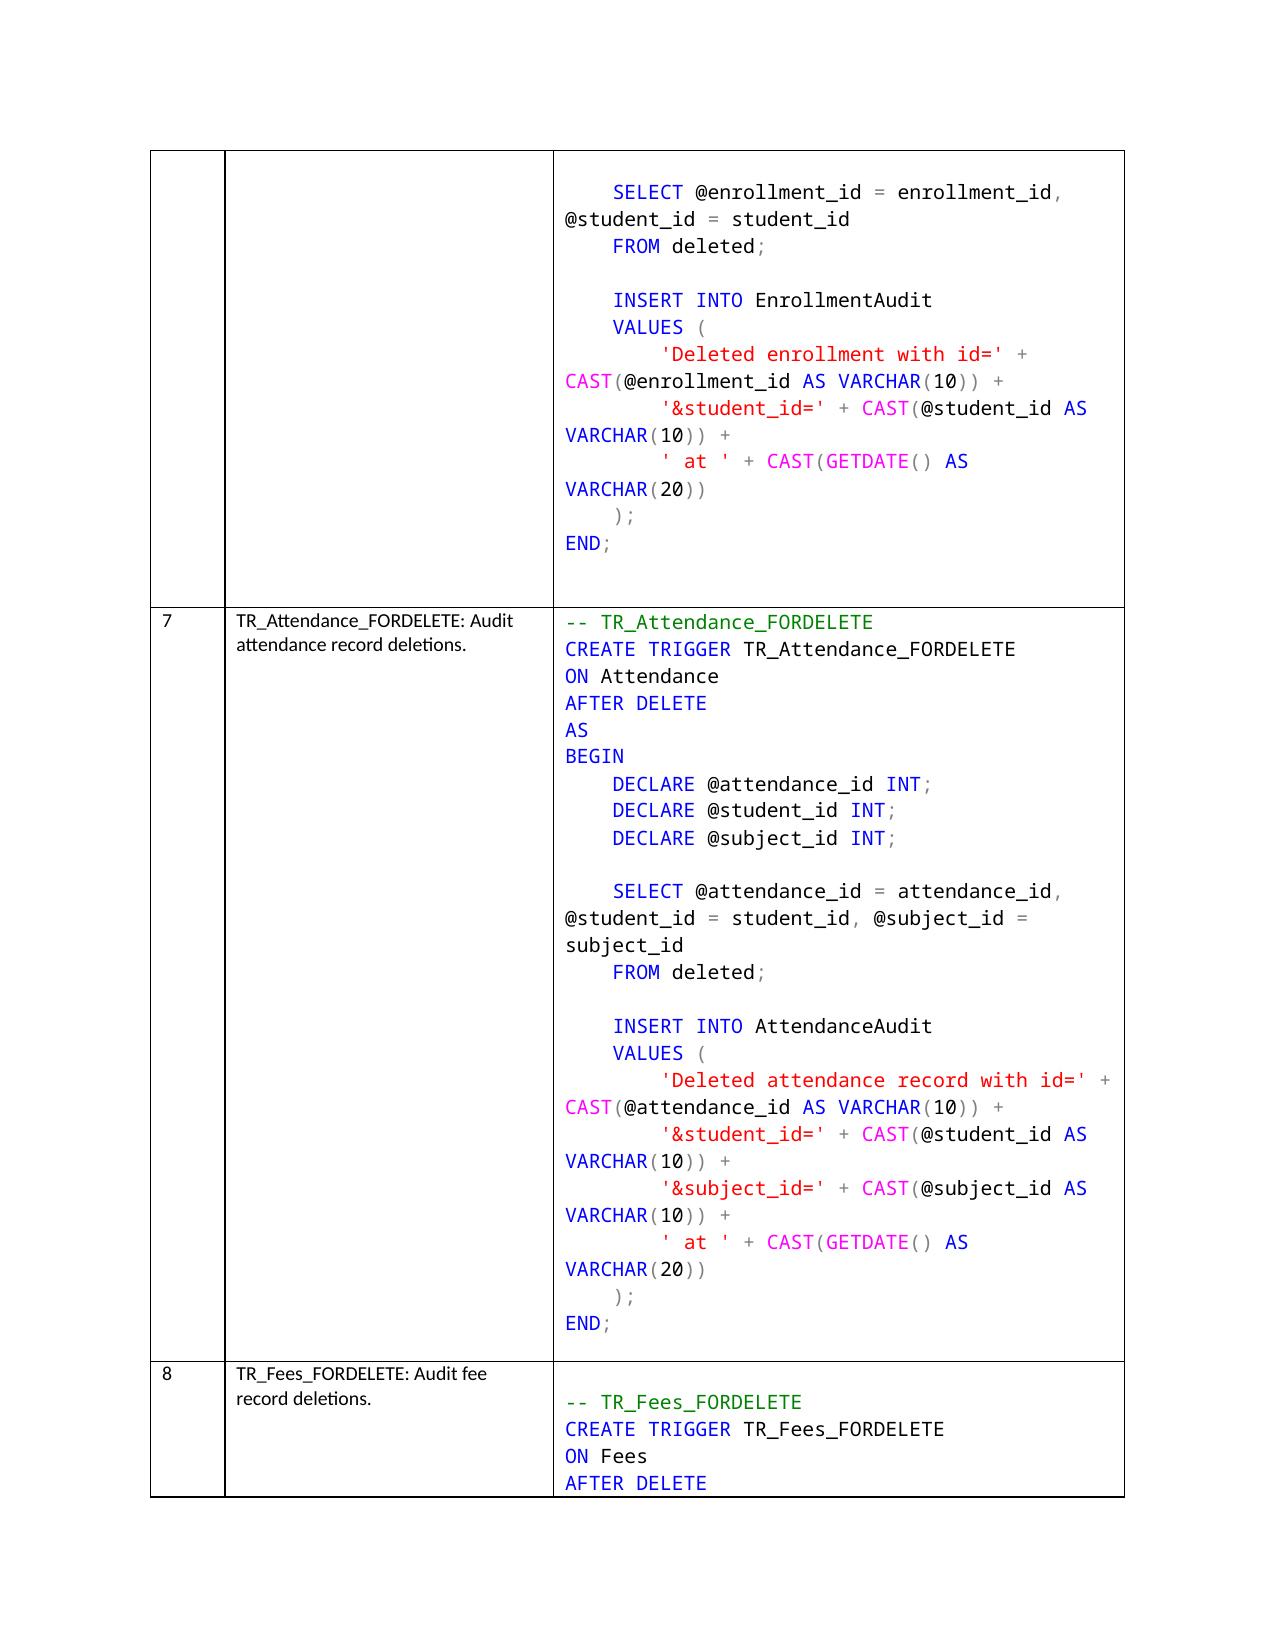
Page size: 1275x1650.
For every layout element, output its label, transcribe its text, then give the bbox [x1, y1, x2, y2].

table_cell 6 [151, 151, 224, 607]
table_cell 7 [151, 608, 224, 1361]
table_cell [554, 1362, 1124, 1496]
table_cell TR_Attendance_FORDELETE: Audit attendance record deletions. [226, 608, 553, 1361]
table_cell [226, 151, 553, 607]
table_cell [554, 151, 1124, 607]
table_cell -- TR_Attendance_FORDELETE CREATE TRIGGER TR_Attendance_FORDELETE ON Attendance AFTER DELETE AS BEGIN DECLARE @attendance_id INT; DECLARE @student_id INT; DECLARE @subject_id INT; SELECT @attendance_id = attendance_id, @student_id = student_id, @subject_id = subject_id FROM deleted; INSERT INTO AttendanceAudit VALUES ( 'Deleted attendance record with id=' + CAST(@attendance_id AS VARCHAR(10)) + '&student_id=' + CAST(@student_id AS VARCHAR(10)) + '&subject_id=' + CAST(@subject_id AS VARCHAR(10)) + ' at ' + CAST(GETDATE() AS VARCHAR(20)) ); END; [554, 608, 1124, 1361]
table_cell 8 [151, 1362, 224, 1496]
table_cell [226, 1362, 553, 1496]
